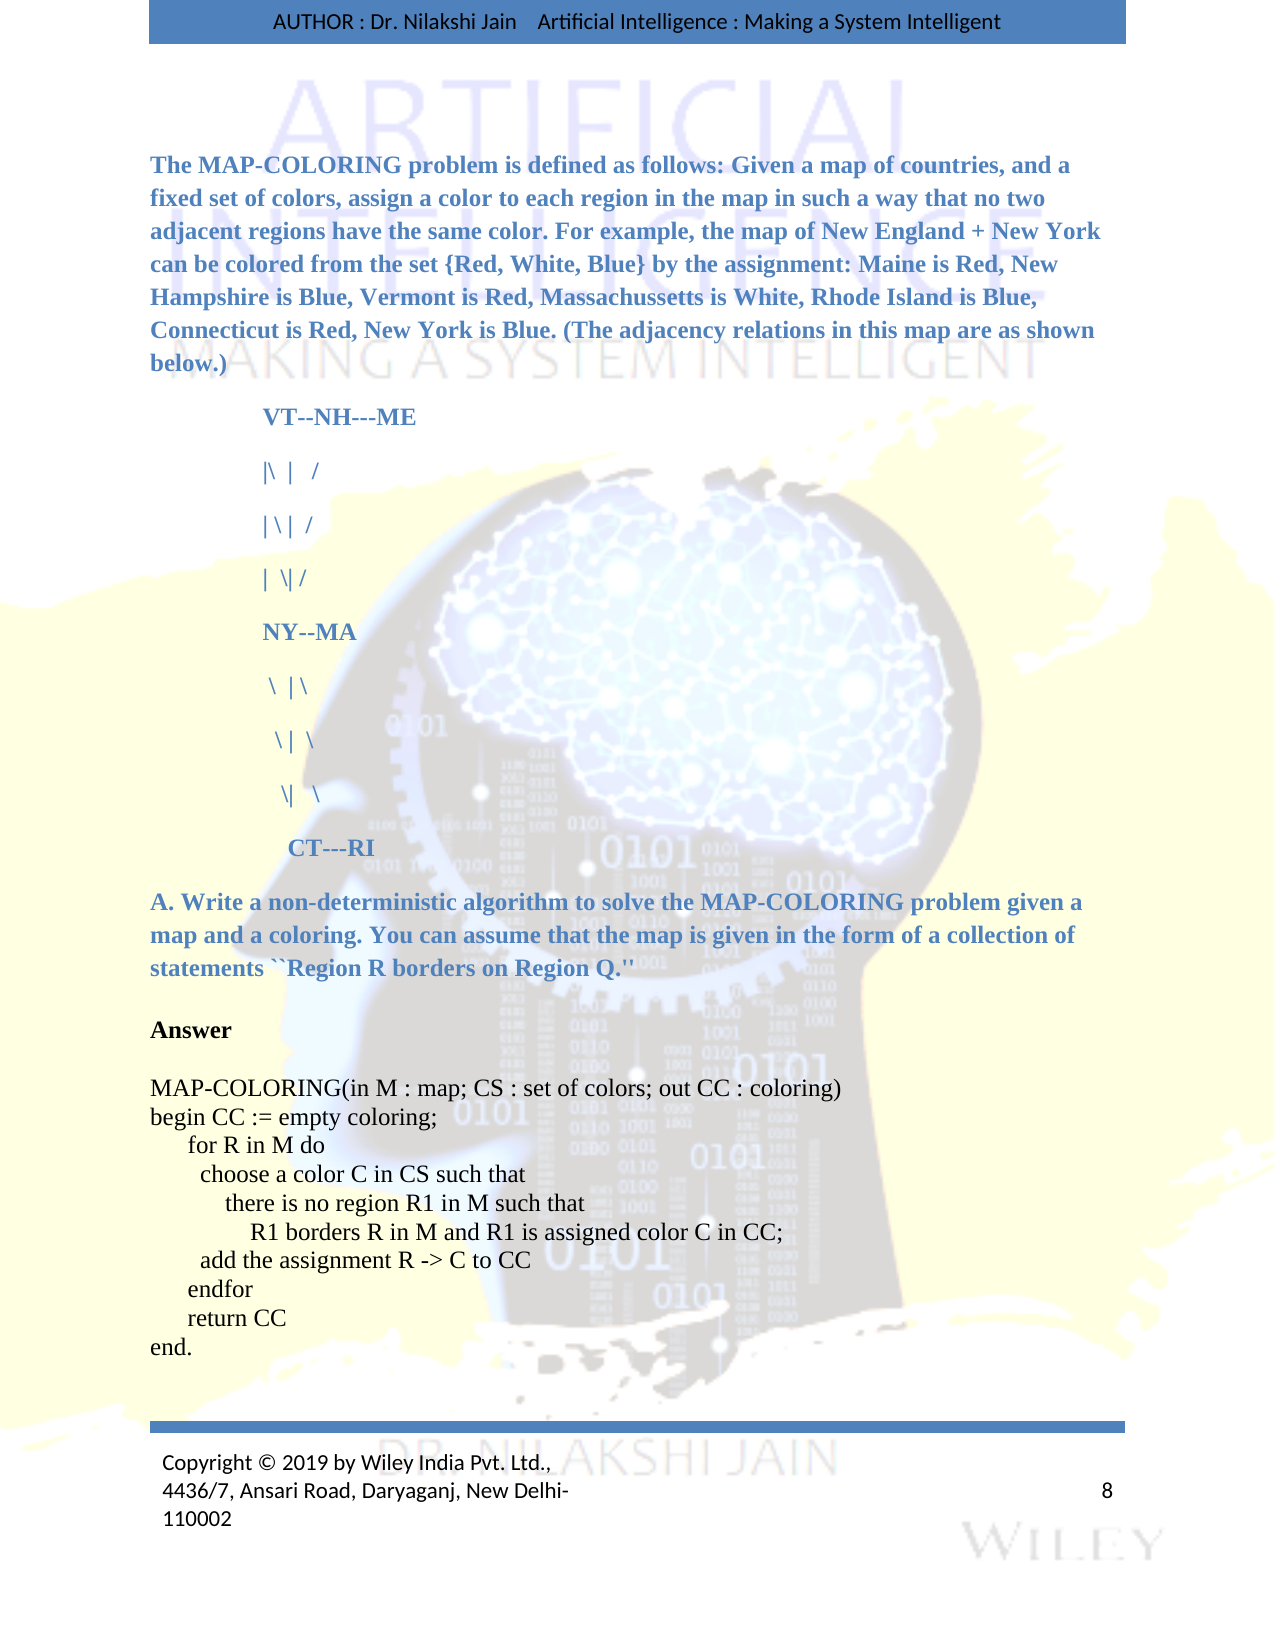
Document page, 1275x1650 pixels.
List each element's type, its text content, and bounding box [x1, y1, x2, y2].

text MAP-COLORING(in M : map; CS : set of colors; out CC : coloring) [150, 1073, 1125, 1102]
subtitle A. Write a non-deterministic algorithm to solve the MAP-COLORING problem given a map and a coloring. You can assume that the map is given in the form of a collection of statements ``Region R borders on Region Q.'' [150, 887, 1125, 981]
subtitle CT---RI [150, 833, 1125, 862]
subtitle | \| / [150, 563, 1125, 592]
subtitle |\ | / [150, 456, 1125, 484]
text add the assignment R -> C to CC [150, 1245, 1125, 1274]
text Answer [150, 1015, 1125, 1044]
subtitle NY--MA [150, 617, 1125, 646]
text for R in M do [150, 1130, 1125, 1159]
subtitle | \ | / [150, 510, 1125, 538]
text begin CC := empty coloring; [150, 1102, 1125, 1130]
text choose a color C in CS such that [150, 1159, 1125, 1188]
text R1 borders R in M and R1 is assigned color C in CC; [150, 1217, 1125, 1245]
subtitle \ | \ [150, 671, 1125, 700]
subtitle \| \ [150, 779, 1125, 808]
subtitle The MAP-COLORING problem is defined as follows: Given a map of countries, and a fixed set of colors, assign a color to each region in the map in such a way that no two adjacent regions have the same color. For example, the map of New England + New York can be colored from the set {Red, White, Blue} by the assignment: Maine is Red, New Hampshire is Blue, Vermont is Red, Massachussetts is White, Rhode Island is Blue, Connecticut is Red, New York is Blue. (The adjacency relations in this map are as shown below.) [150, 150, 1125, 377]
text endfor [150, 1274, 1125, 1303]
text return CC [150, 1303, 1125, 1332]
text there is no region R1 in M such that [150, 1188, 1125, 1217]
subtitle VT--NH---ME [150, 402, 1125, 431]
text end. [150, 1332, 1125, 1360]
subtitle \ | \ [150, 725, 1125, 754]
